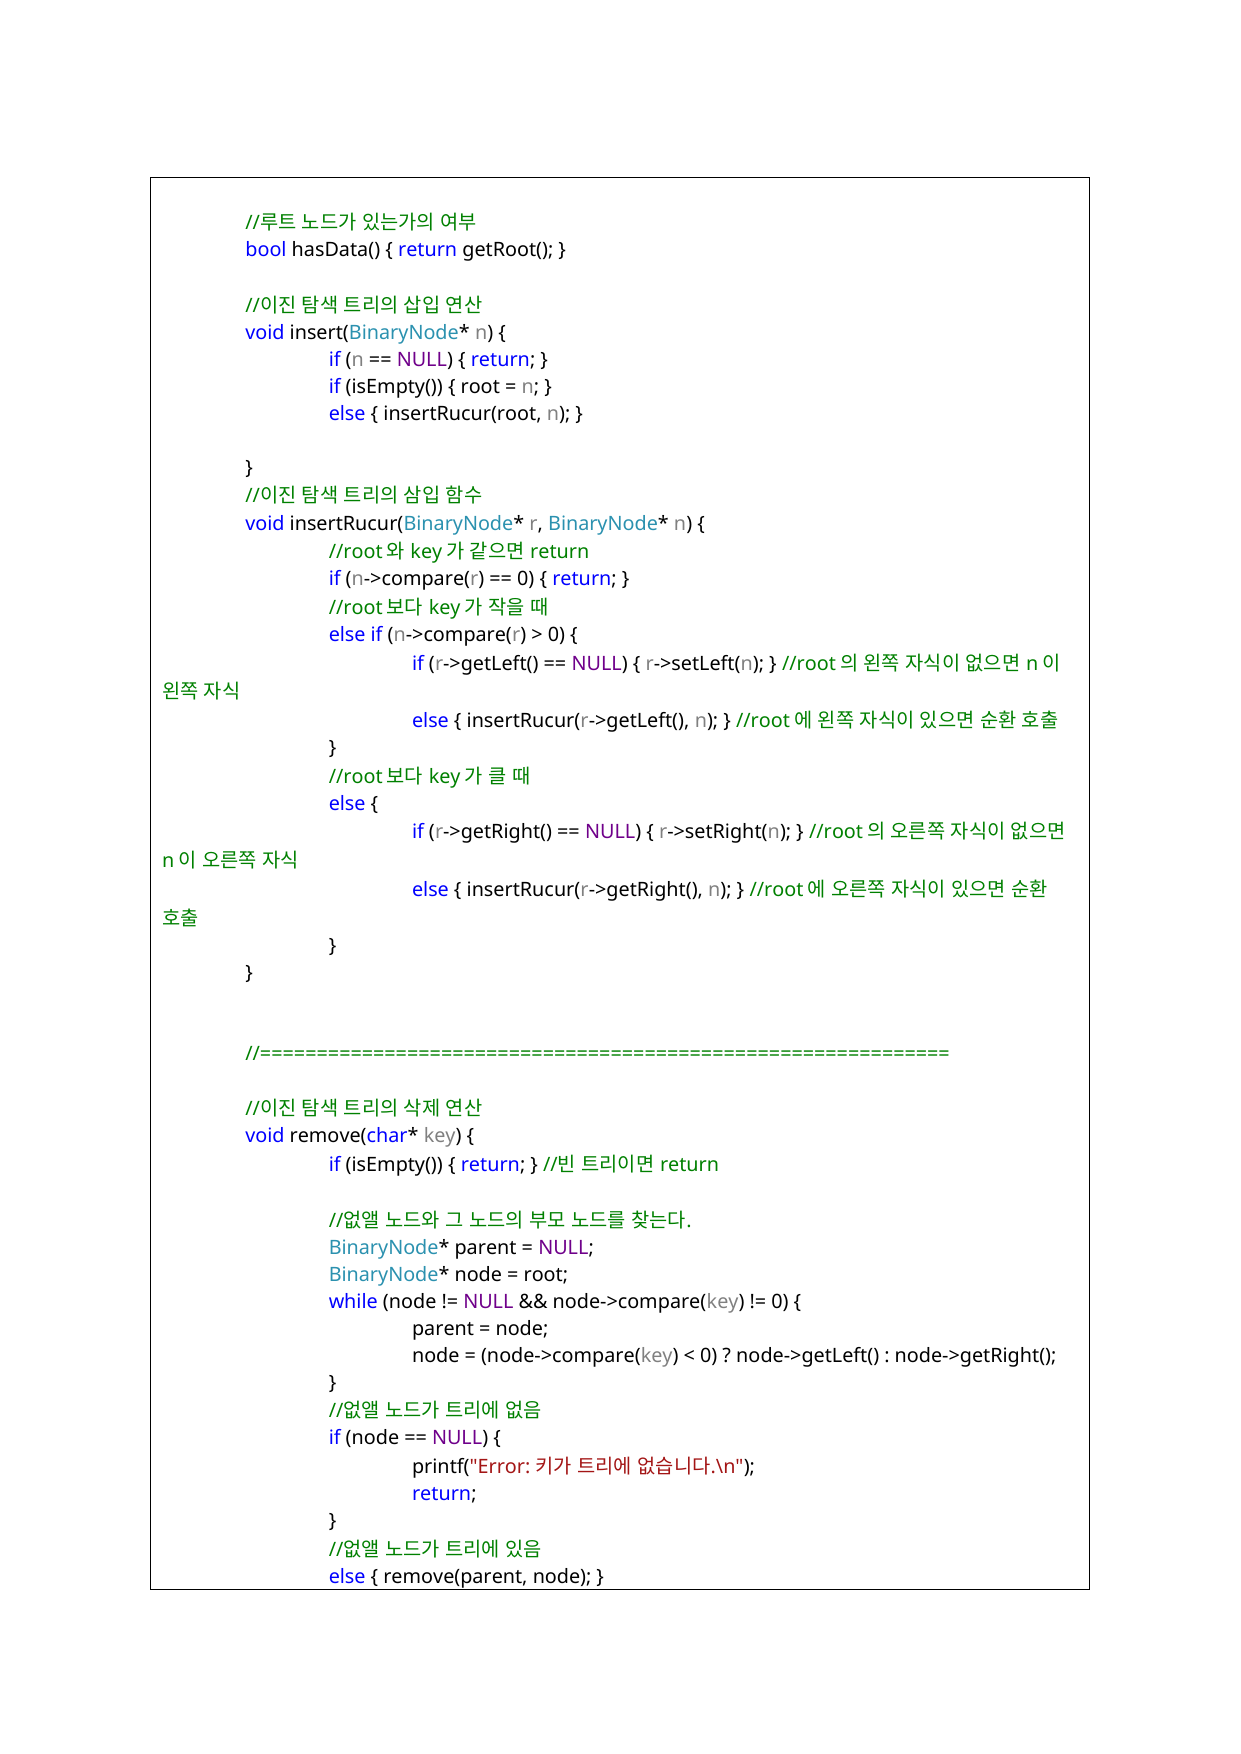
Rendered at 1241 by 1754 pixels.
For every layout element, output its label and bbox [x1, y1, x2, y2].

table_header [151, 178, 1089, 1589]
